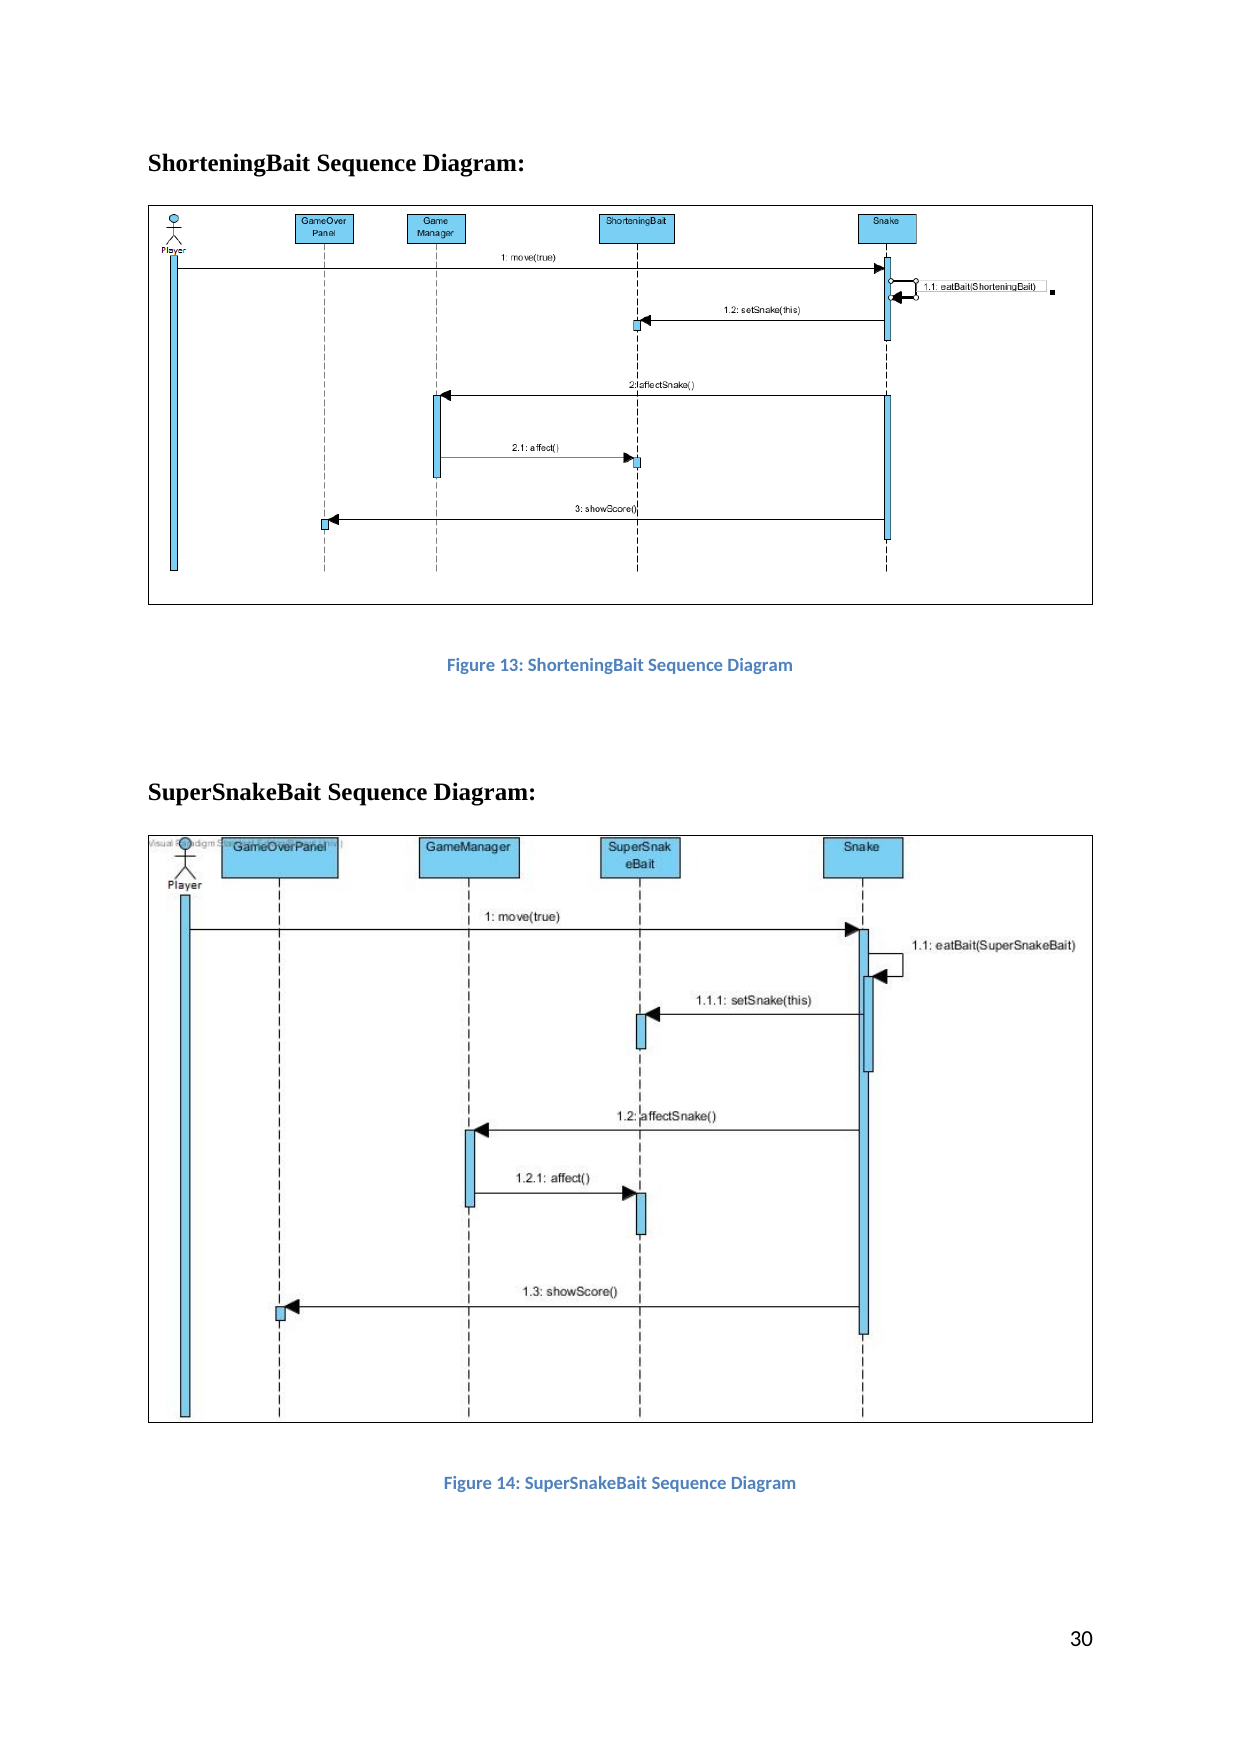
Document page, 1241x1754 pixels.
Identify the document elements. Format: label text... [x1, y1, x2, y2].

text Figure 14: SuperSnakeBait Sequence Diagram [148, 1471, 1093, 1494]
list SuperSnakeBait Sequence Diagram: [148, 777, 1093, 806]
list ShorteningBait Sequence Diagram: [148, 148, 1093, 176]
picture [149, 836, 1092, 1422]
picture [149, 206, 1092, 604]
text Figure 13: ShorteningBait Sequence Diagram [148, 653, 1093, 676]
